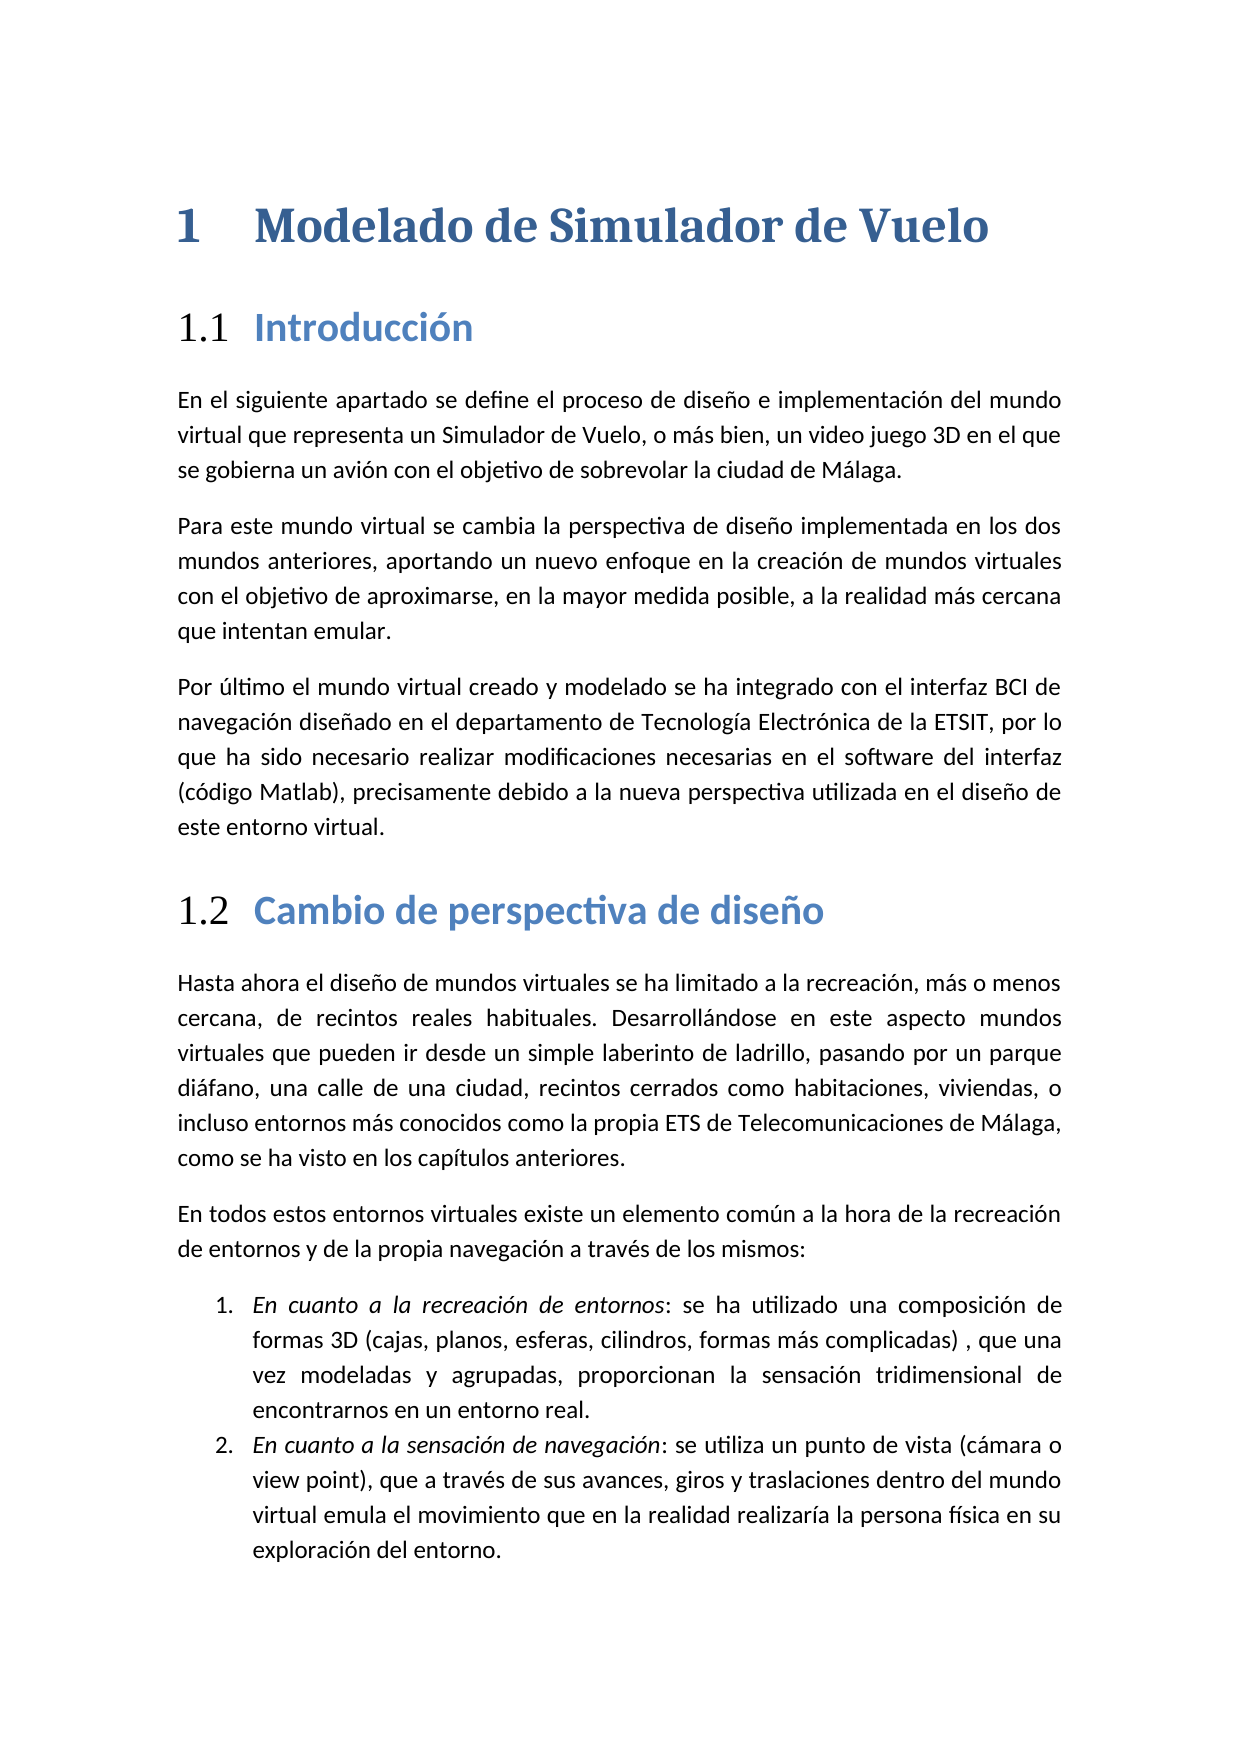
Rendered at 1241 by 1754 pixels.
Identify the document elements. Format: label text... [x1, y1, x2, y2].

text Por último el mundo virtual creado y modelado se ha integrado con el interfaz BCI de navegación diseñado en el departamento de Tecnología Electrónica de la ETSIT, por lo que ha sido necesario realizar modificaciones necesarias en el software del interfaz (código Matlab), precisamente debido a la nueva perspectiva utilizada en el diseño de este entorno virtual. [177, 671, 1063, 842]
text En todos estos entornos virtuales existe un elemento común a la hora de la recreación de entornos y de la propia navegación a través de los mismos: [177, 1198, 1063, 1263]
subtitle Cambio de perspectiva de diseño [177, 884, 1063, 934]
text En el siguiente apartado se define el proceso de diseño e implementación del mundo virtual que representa un Simulador de Vuelo, o más bien, un video juego 3D en el que se gobierna un avión con el objetivo de sobrevolar la ciudad de Málaga. [177, 384, 1063, 485]
list En cuanto a la recreación de entornos: se ha utilizado una composición de formas 3D (cajas, planos, esferas, cilindros, formas más complicadas) , que una vez modeladas y agrupadas, proporcionan la sensación tridimensional de encontrarnos en un entorno real. [215, 1289, 1063, 1424]
subtitle Introducción [177, 301, 1063, 352]
subtitle Modelado de Simulador de Vuelo [177, 198, 1063, 255]
text Hasta ahora el diseño de mundos virtuales se ha limitado a la recreación, más o menos cercana, de recintos reales habituales. Desarrollándose en este aspecto mundos virtuales que pueden ir desde un simple laberinto de ladrillo, pasando por un parque diáfano, una calle de una ciudad, recintos cerrados como habitaciones, viviendas, o incluso entornos más conocidos como la propia ETS de Telecomunicaciones de Málaga, como se ha visto en los capítulos anteriores. [177, 967, 1063, 1173]
list En cuanto a la sensación de navegación: se utiliza un punto de vista (cámara o view point), que a través de sus avances, giros y traslaciones dentro del mundo virtual emula el movimiento que en la realidad realizaría la persona física en su exploración del entorno. [215, 1429, 1063, 1564]
text Para este mundo virtual se cambia la perspectiva de diseño implementada en los dos mundos anteriores, aportando un nuevo enfoque en la creación de mundos virtuales con el objetivo de aproximarse, en la mayor medida posible, a la realidad más cercana que intentan emular. [177, 510, 1063, 646]
